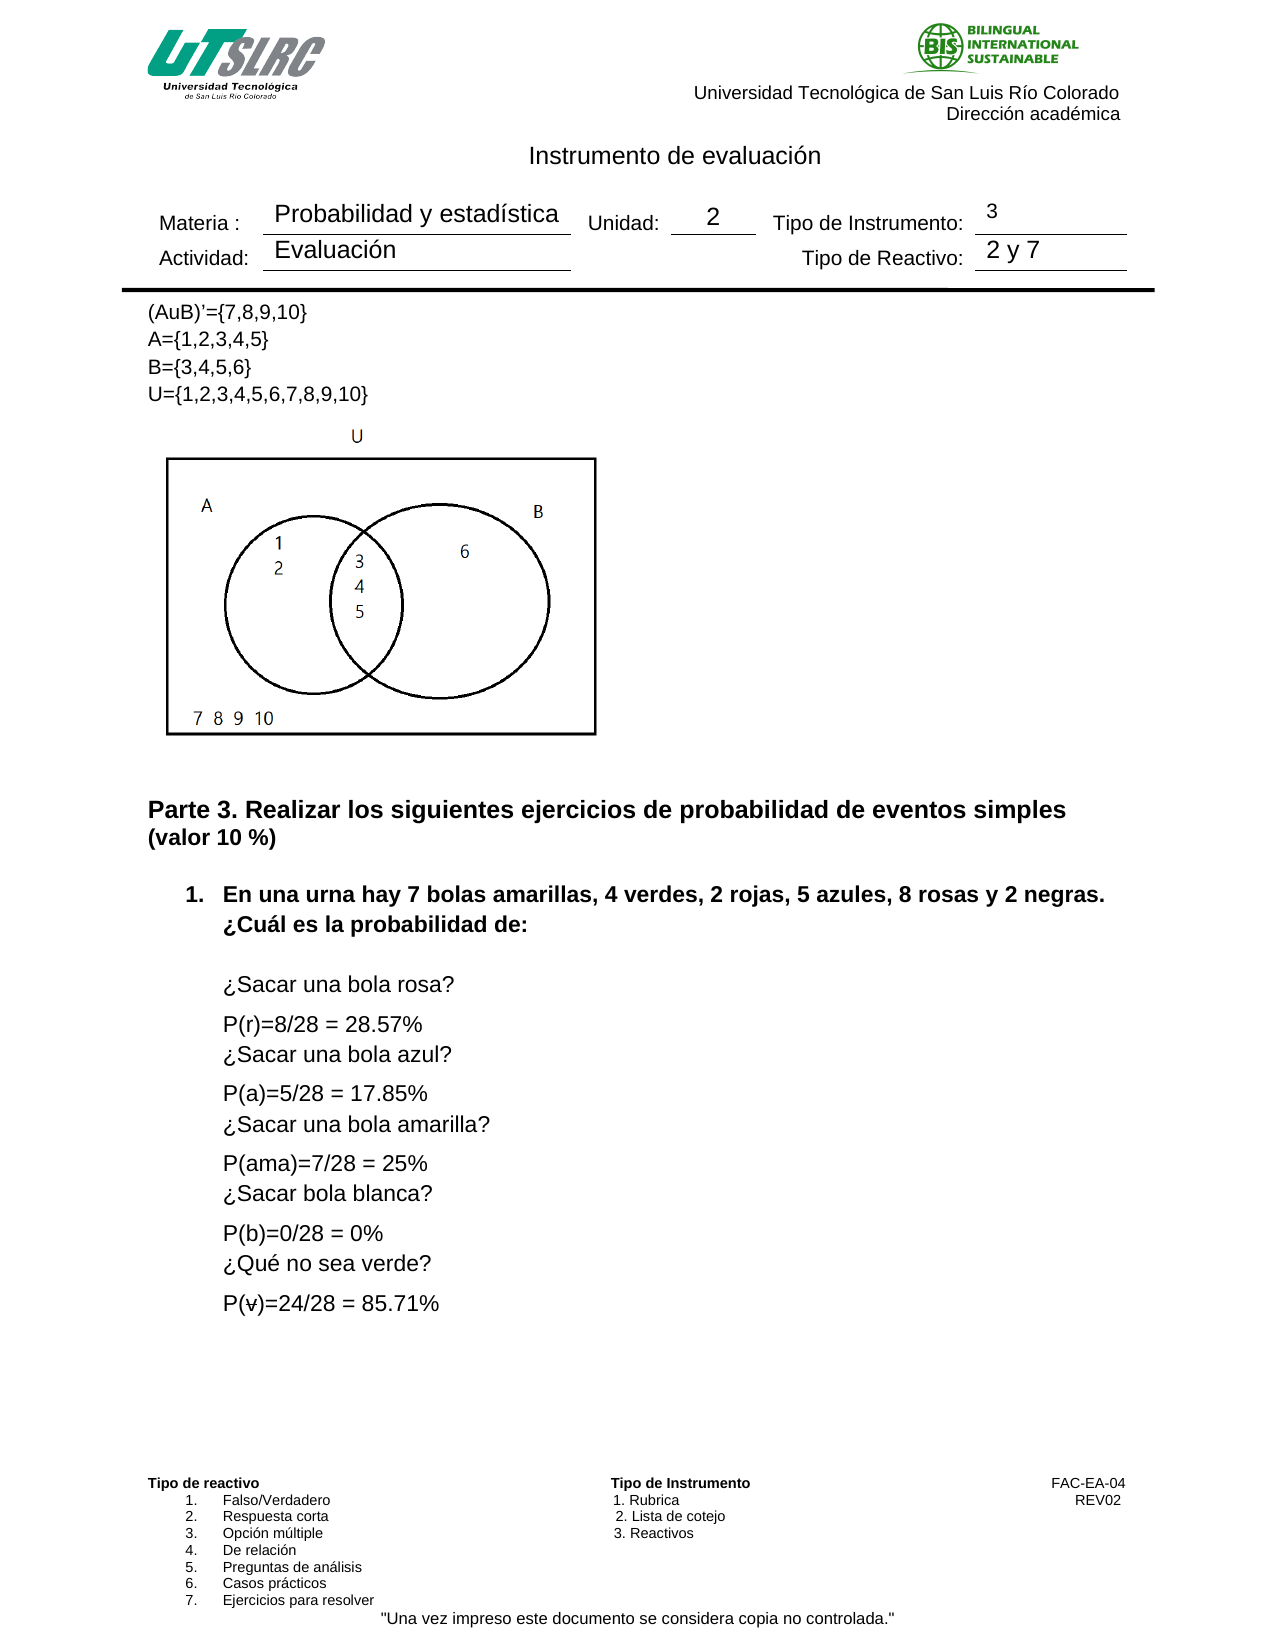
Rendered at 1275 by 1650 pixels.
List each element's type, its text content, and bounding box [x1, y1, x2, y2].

list En una urna hay 7 bolas amarillas, 4 verdes, 2 rojas, 5 azules, 8 rosas y 2 negras. [185, 881, 1127, 907]
list ¿Qué no sea verde? [223, 1250, 1127, 1276]
list ¿Sacar bola blanca? [223, 1180, 1127, 1207]
text Parte 3. Realizar los siguientes ejercicios de probabilidad de eventos simples (valor 10 %) [148, 795, 1127, 850]
list P(ama)=7/28 = 25% [223, 1150, 1127, 1176]
list ¿Sacar una bola amarilla? [223, 1111, 1127, 1137]
list ¿Sacar una bola azul? [223, 1041, 1127, 1067]
list P(a)=5/28 = 17.85% [223, 1080, 1127, 1107]
list ¿Cuál es la probabilidad de: [223, 911, 1127, 937]
picture [147, 29, 325, 99]
list U={1,2,3,4,5,6,7,8,9,10} [148, 382, 1127, 406]
picture [900, 17, 1085, 79]
list (AuB)’={7,8,9,10} [148, 299, 1127, 323]
picture [147, 409, 616, 743]
list B={3,4,5,6} [148, 354, 1127, 378]
list ¿Sacar una bola rosa? [223, 971, 1127, 998]
list P(r)=8/28 = 28.57% [223, 1011, 1127, 1037]
list P(b)=0/28 = 0% [223, 1220, 1127, 1246]
list P(v)=24/28 = 85.71% [223, 1289, 1127, 1316]
list A={1,2,3,4,5} [148, 327, 1127, 351]
